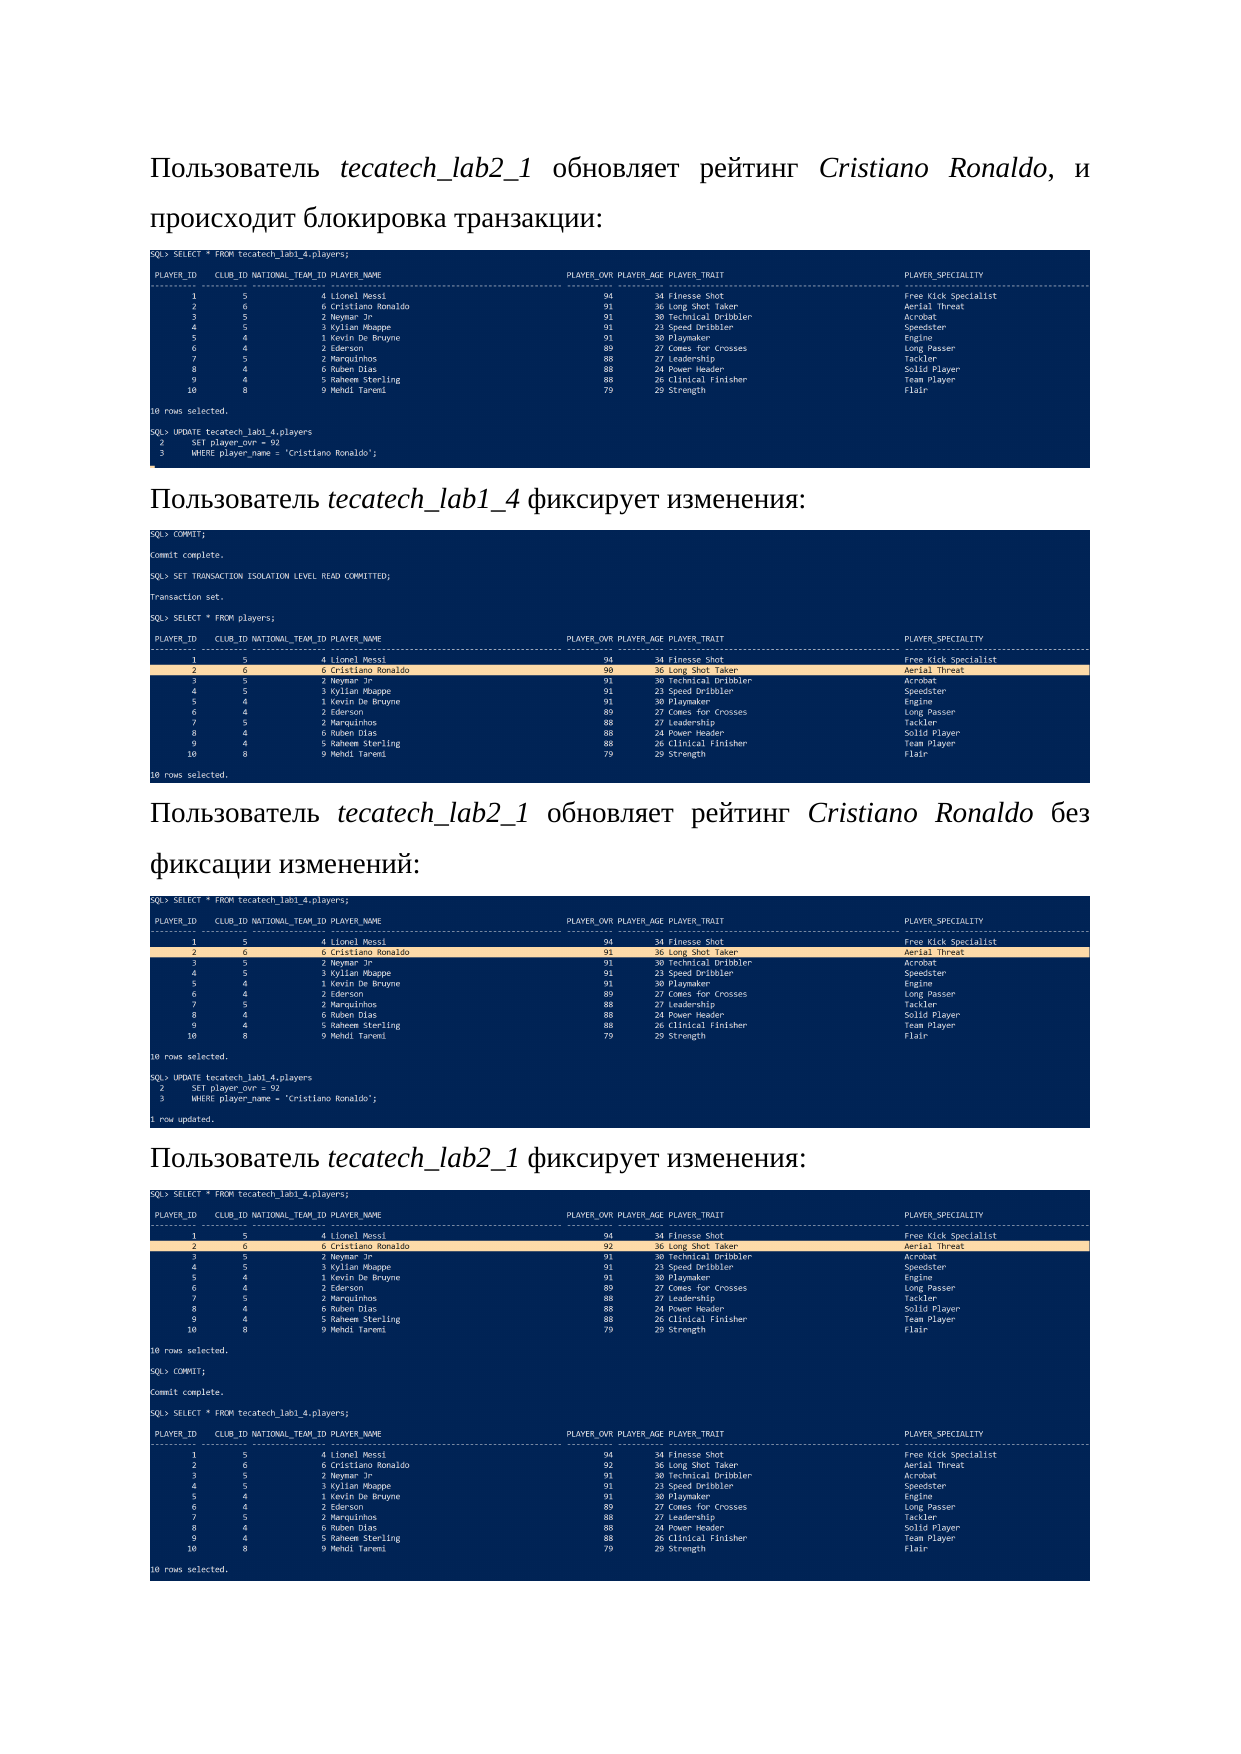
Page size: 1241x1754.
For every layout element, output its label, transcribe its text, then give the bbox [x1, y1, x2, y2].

text Пользователь tecatech_lab2_1 обновляет рейтинг Cristiano Ronaldo без фиксации изменений: [150, 796, 1090, 879]
picture [150, 1190, 1090, 1581]
picture [150, 250, 1090, 468]
picture [150, 896, 1090, 1128]
picture [150, 530, 1090, 783]
text Пользователь tecatech_lab1_4 фиксирует изменения: [150, 481, 1090, 514]
text Пользователь tecatech_lab2_1 фиксирует изменения: [150, 1141, 1090, 1174]
text Пользователь tecatech_lab2_1 обновляет рейтинг Cristiano Ronaldo, и происходит блокировка транзакции: [150, 150, 1090, 234]
